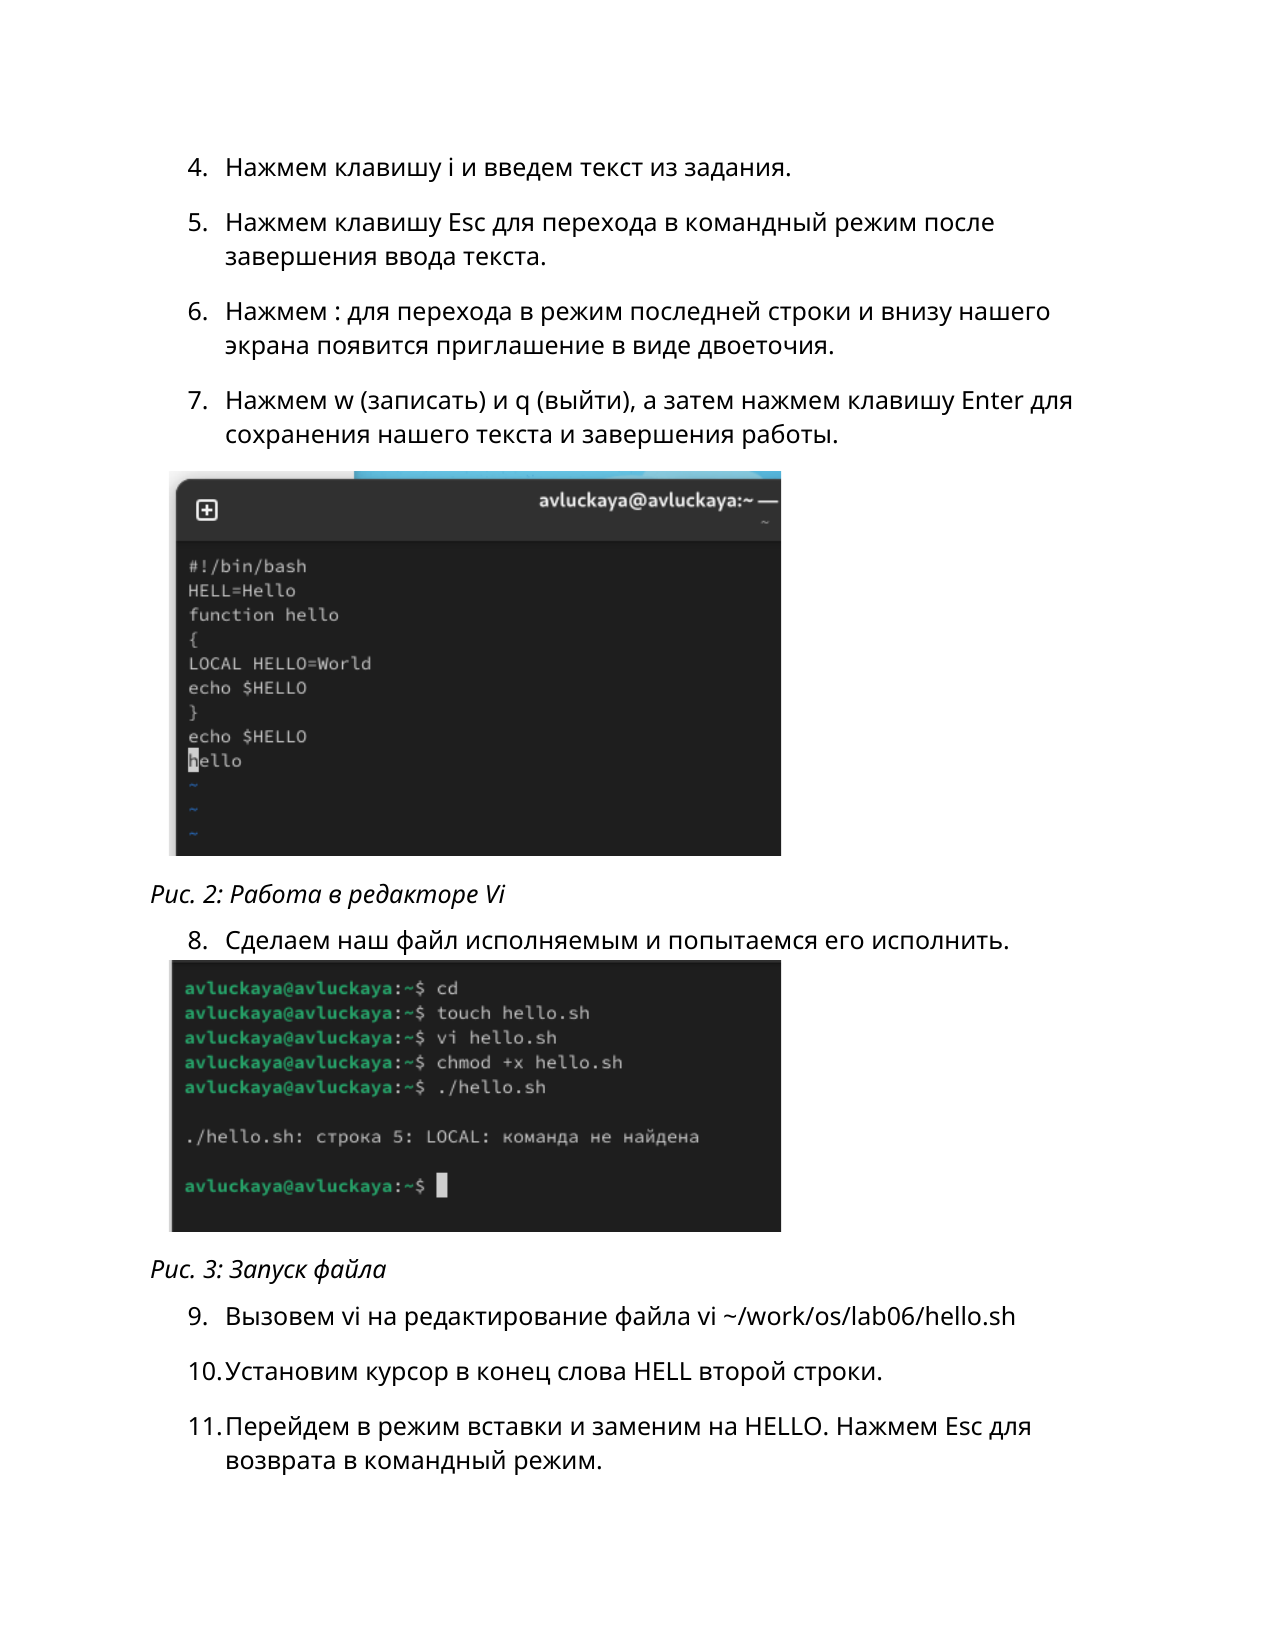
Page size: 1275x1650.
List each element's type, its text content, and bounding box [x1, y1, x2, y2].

list Установим курсор в конец слова HELL второй строки. [187, 1354, 1125, 1388]
list Нажмем клавишу i и введем текст из задания. [187, 150, 1125, 184]
list Вызовем vi на редактирование файла vi ~/work/os/lab06/hello.sh [187, 1299, 1125, 1333]
list Сделаем наш файл исполняемым и попытаемся его исполнить. [187, 923, 1125, 957]
picture [168, 960, 782, 1232]
list Нажмем клавишу Esc для перехода в командный режим после завершения ввода текста. [187, 205, 1125, 273]
list Нажмем w (записать) и q (выйти), а затем нажмем клавишу Enter для сохранения нашего текста и завершения работы. [187, 383, 1125, 451]
picture [168, 471, 782, 856]
text Рис. 2: Работа в редакторе Vi [150, 876, 1125, 910]
list Перейдем в режим вставки и заменим на HELLO. Нажмем Esc для возврата в командный режим. [187, 1408, 1125, 1477]
list Нажмем : для перехода в режим последней строки и внизу нашего экрана появится приглашение в виде двоеточия. [187, 294, 1125, 362]
text Рис. 3: Запуск файла [150, 1252, 1125, 1286]
